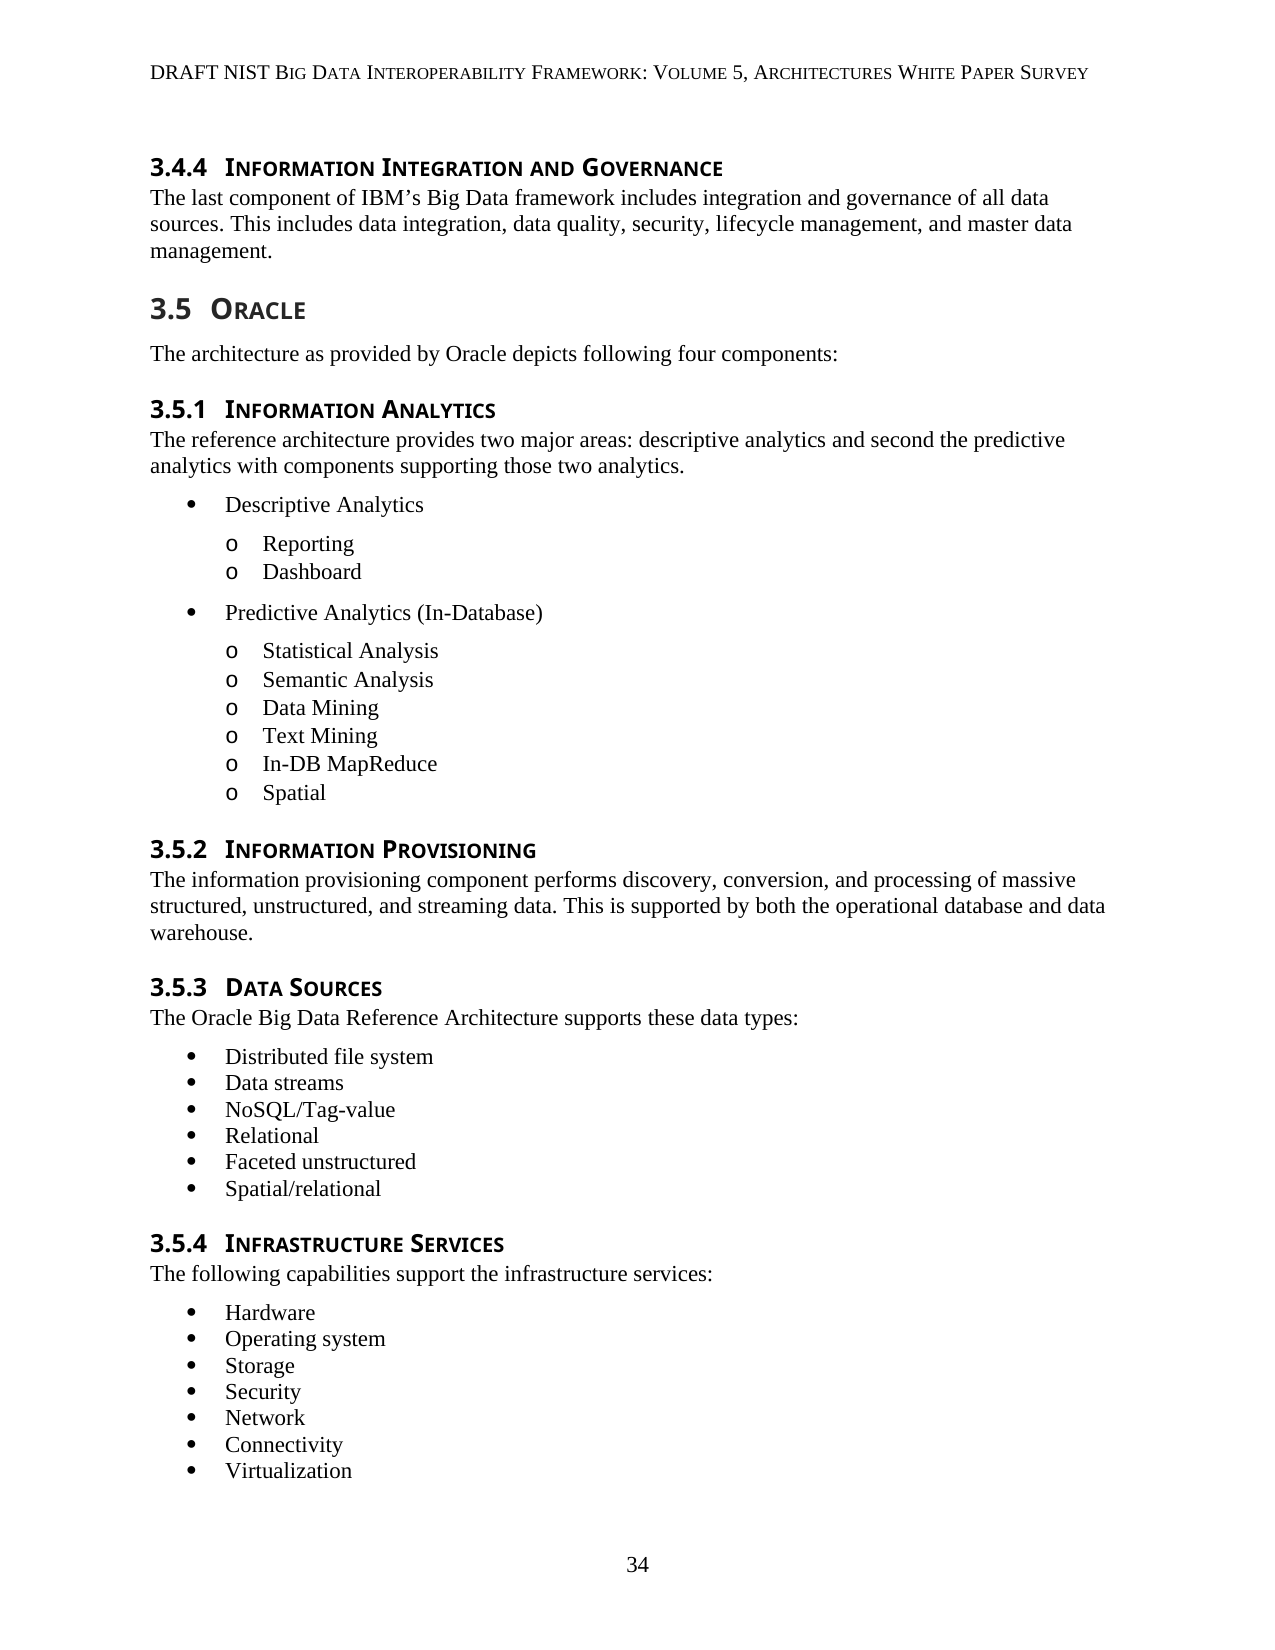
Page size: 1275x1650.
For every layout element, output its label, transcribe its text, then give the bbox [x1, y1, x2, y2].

list Data Mining [225, 694, 1125, 722]
subtitle Information Provisioning [150, 832, 1125, 866]
list Storage [187, 1352, 1125, 1378]
list Data streams [187, 1069, 1125, 1096]
subtitle Data Sources [150, 970, 1125, 1004]
list Reporting [225, 530, 1125, 558]
list Security [187, 1378, 1125, 1404]
text The architecture as provided by Oracle depicts following four components: [150, 340, 1125, 367]
list Network [187, 1404, 1125, 1431]
text The Oracle Big Data Reference Architecture supports these data types: [150, 1004, 1125, 1031]
list Distributed file system [187, 1043, 1125, 1069]
list Connectivity [187, 1431, 1125, 1457]
list Spatial [225, 779, 1125, 807]
text The last component of IBM’s Big Data framework includes integration and governance of all data sources. This includes data integration, data quality, security, lifecycle management, and master data management. [150, 184, 1125, 263]
list Dashboard [225, 558, 1125, 586]
list Virtualization [187, 1457, 1125, 1483]
list Predictive Analytics (In-Database) [187, 599, 1125, 625]
subtitle Information Integration and Governance [150, 150, 1125, 184]
subtitle Infrastructure Services [150, 1226, 1125, 1260]
text The following capabilities support the infrastructure services: [150, 1260, 1125, 1287]
list Relational [187, 1122, 1125, 1148]
list Text Mining [225, 722, 1125, 751]
list Statistical Analysis [225, 638, 1125, 666]
text The information provisioning component performs discovery, conversion, and processing of massive structured, unstructured, and streaming data. This is supported by both the operational database and data warehouse. [150, 866, 1125, 945]
list Semantic Analysis [225, 666, 1125, 694]
list In-DB MapReduce [225, 751, 1125, 779]
list Operating system [187, 1325, 1125, 1352]
subtitle Oracle [150, 288, 1125, 328]
list Spatial/relational [187, 1175, 1125, 1201]
list Descriptive Analytics [187, 491, 1125, 517]
subtitle Information Analytics [150, 392, 1125, 426]
list Faceted unstructured [187, 1148, 1125, 1175]
list NoSQL/Tag-value [187, 1096, 1125, 1122]
text The reference architecture provides two major areas: descriptive analytics and second the predictive analytics with components supporting those two analytics. [150, 426, 1125, 478]
list Hardware [187, 1299, 1125, 1325]
